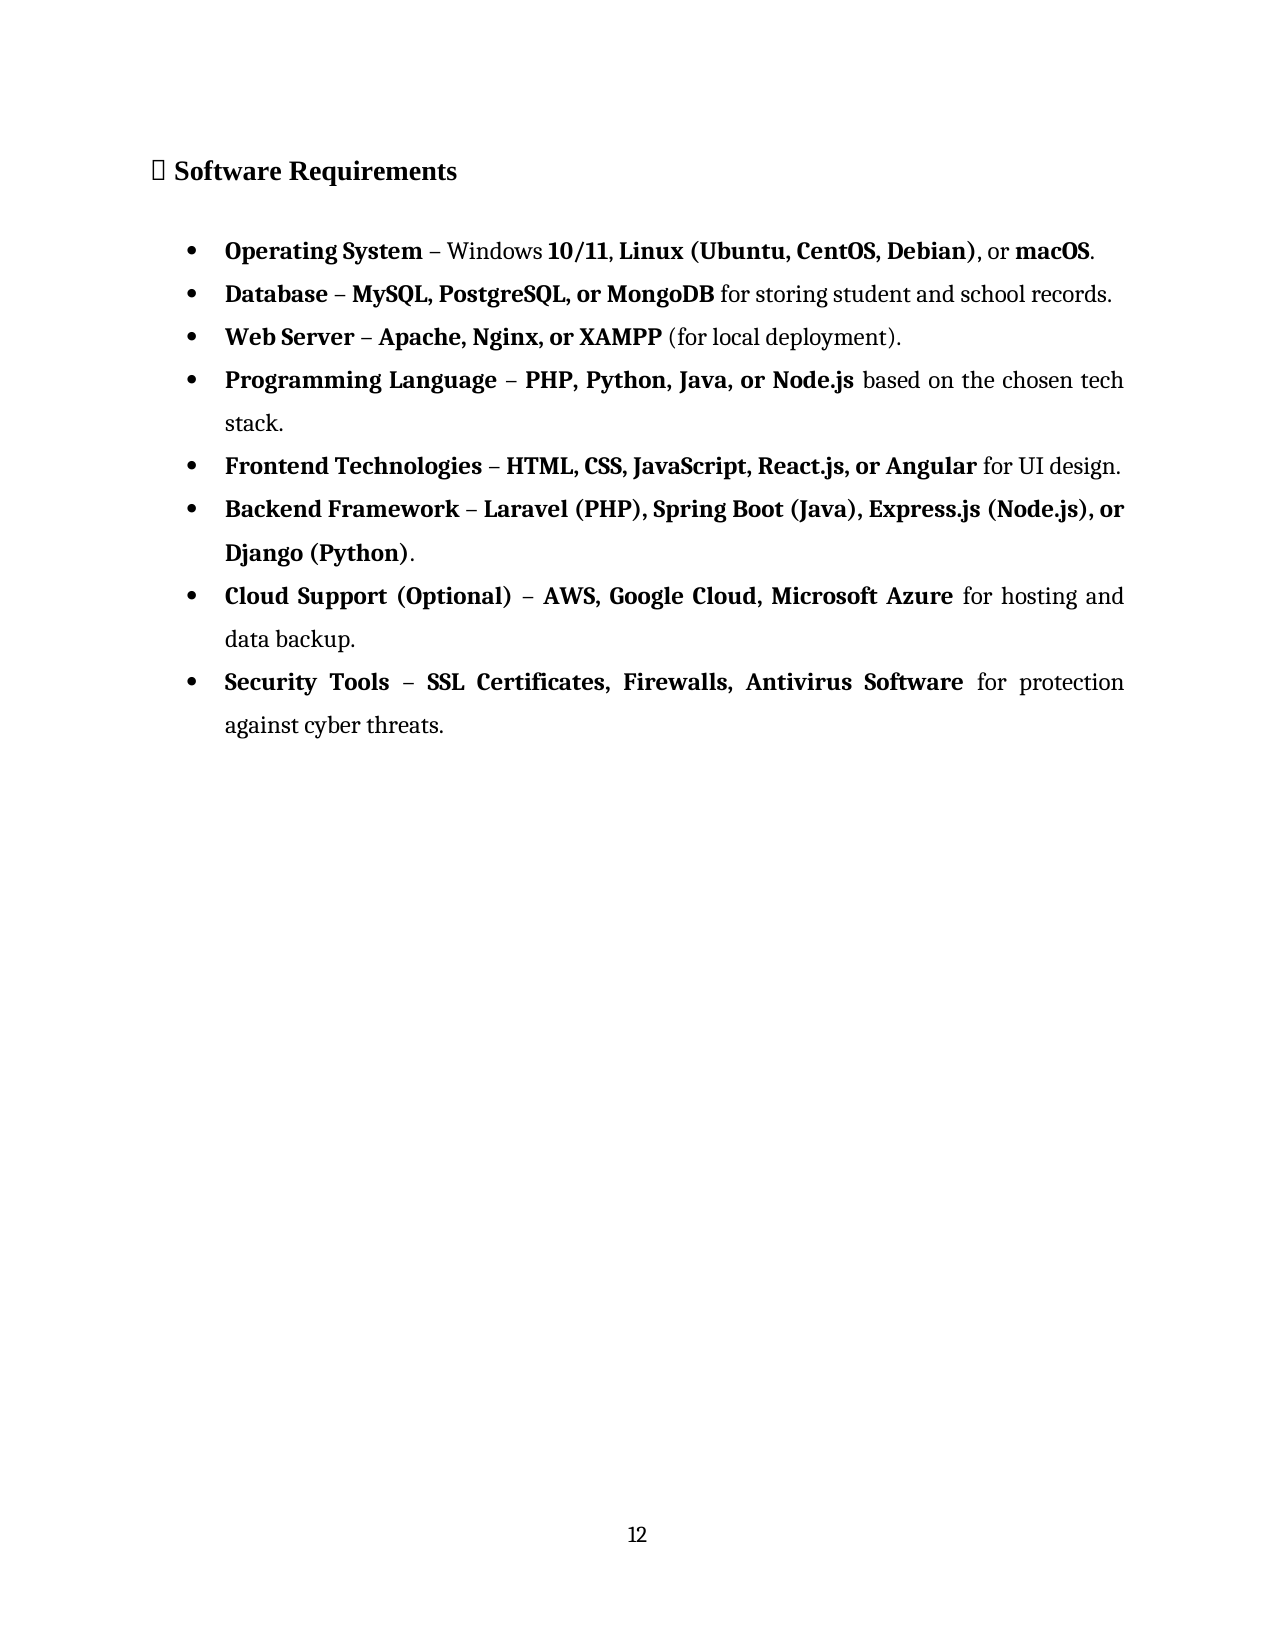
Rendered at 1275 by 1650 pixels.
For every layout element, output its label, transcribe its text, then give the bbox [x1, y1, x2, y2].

list Cloud Support (Optional) – AWS, Google Cloud, Microsoft Azure for hosting and data backup. [187, 582, 1125, 653]
list Web Server – Apache, Nginx, or XAMPP (for local deployment). [187, 323, 1125, 352]
list Programming Language – PHP, Python, Java, or Node.js based on the chosen tech stack. [187, 366, 1125, 438]
list Backend Framework – Laravel (PHP), Spring Boot (Java), Express.js (Node.js), or Django (Python). [187, 495, 1125, 567]
list Operating System – Windows 10/11, Linux (Ubuntu, CentOS, Debian), or macOS. [187, 237, 1125, 265]
text 🔹 Software Requirements [150, 150, 1125, 188]
list Security Tools – SSL Certificates, Firewalls, Antivirus Software for protection against cyber threats. [187, 668, 1125, 740]
list Database – MySQL, PostgreSQL, or MongoDB for storing student and school records. [187, 280, 1125, 308]
list Frontend Technologies – HTML, CSS, JavaScript, React.js, or Angular for UI design. [187, 452, 1125, 481]
